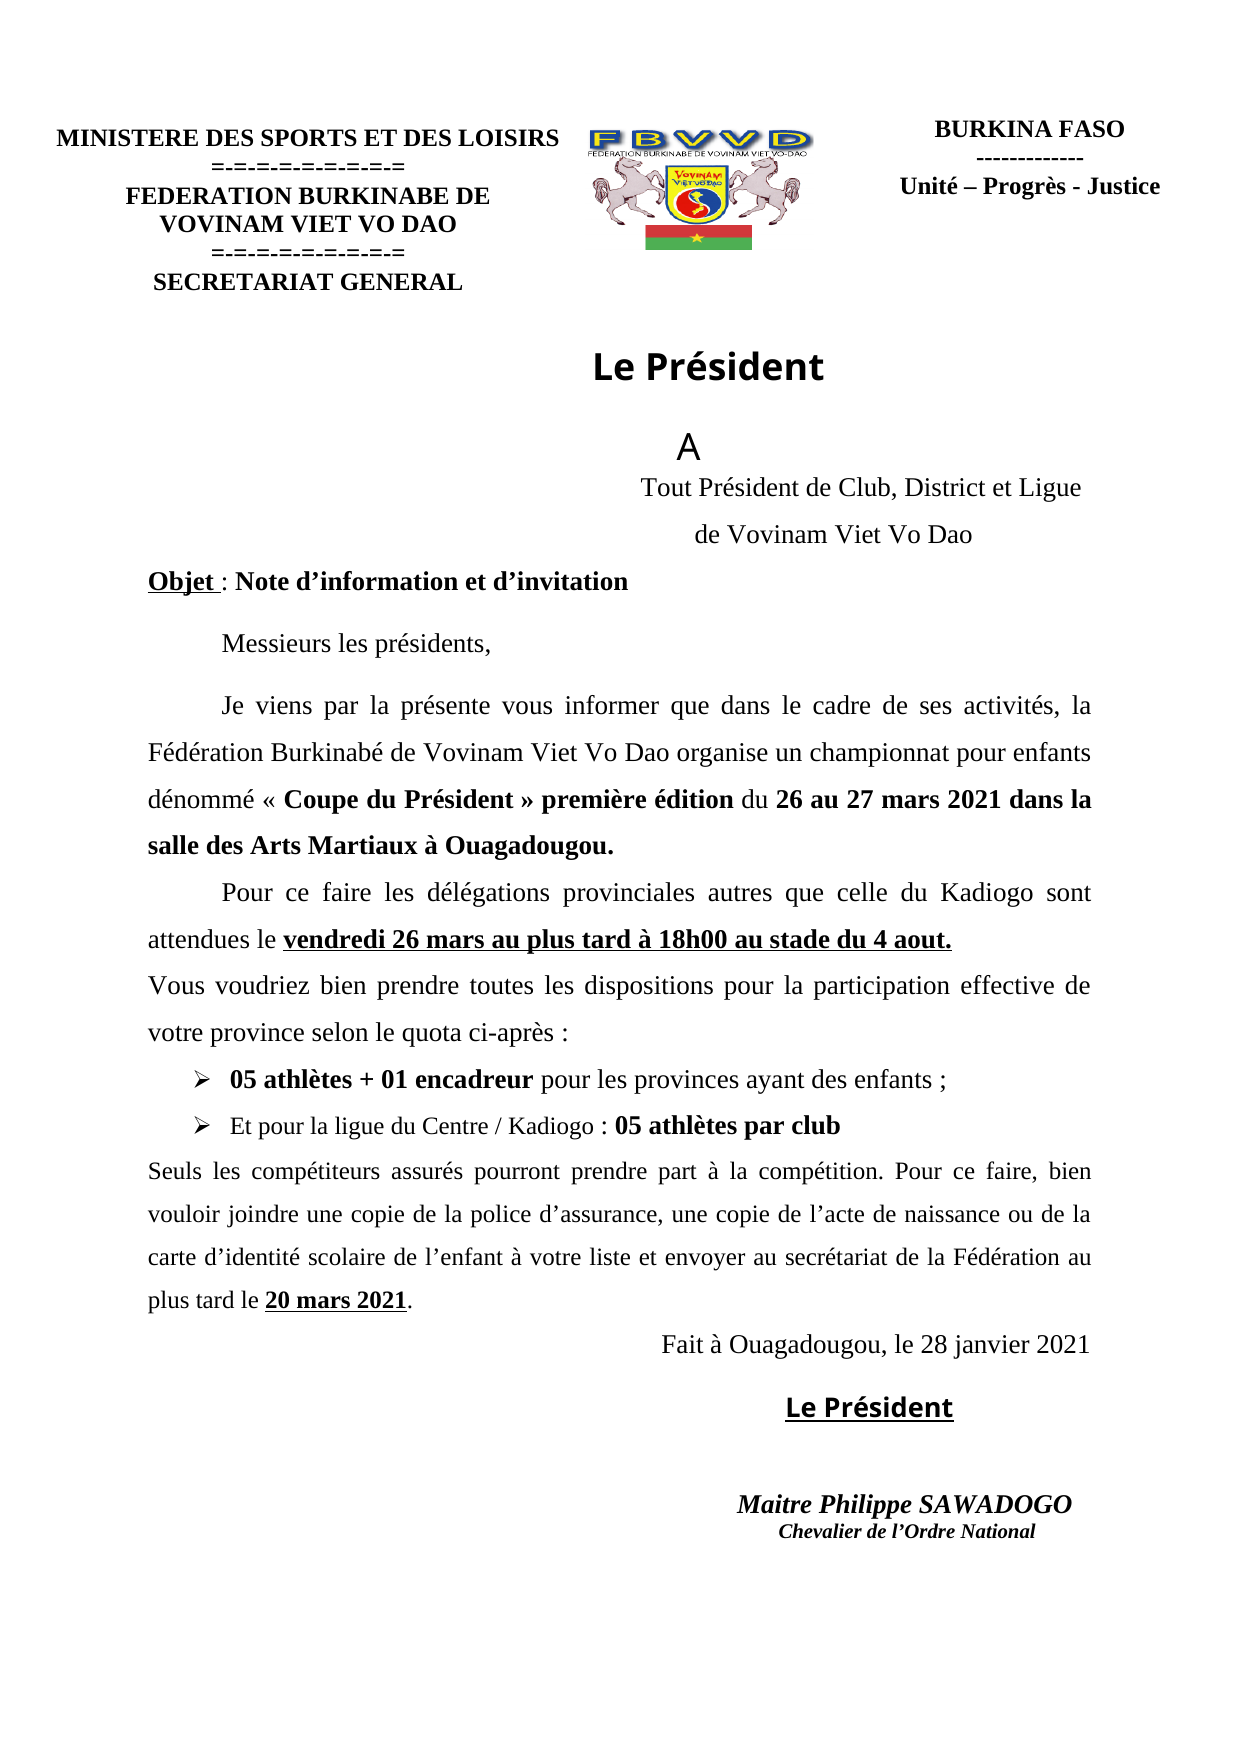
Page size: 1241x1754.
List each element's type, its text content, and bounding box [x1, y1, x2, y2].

text Tout Président de Club, District et Ligue [620, 472, 1092, 503]
text Le Président [148, 1388, 1092, 1425]
picture [585, 127, 814, 250]
text Seuls les compétiteurs assurés pourront prendre part à la compétition. Pour ce faire, bien vouloir joindre une copie de la police d’assurance, une copie de l’acte de naissance ou de la carte d’identité scolaire de l’enfant à votre liste et envoyer au secrétariat de la Fédération au plus tard le 20 mars 2021. [148, 1156, 1092, 1314]
text Messieurs les présidents, [221, 627, 1092, 658]
text Maitre Philippe SAWADOGO [148, 1488, 1092, 1519]
text A [148, 421, 1092, 472]
text Le Président [148, 341, 1092, 392]
text de Vovinam Viet Vo Dao [620, 518, 1092, 549]
text Objet : Note d’information et d’invitation [148, 565, 1092, 596]
list Et pour la ligue du Centre / Kadiogo : 05 athlètes par club [192, 1109, 1092, 1141]
text Vous voudriez bien prendre toutes les dispositions pour la participation effective de votre province selon le quota ci-après : [148, 969, 1092, 1047]
list 05 athlètes + 01 encadreur pour les provinces ayant des enfants ; [192, 1063, 1092, 1094]
text Je viens par la présente vous informer que dans le cadre de ses activités, la Fédération Burkinabé de Vovinam Viet Vo Dao organise un championnat pour enfants dénommé « Coupe du Président » première édition du 26 au 27 mars 2021 dans la salle des Arts Martiaux à Ouagadougou. [148, 689, 1092, 861]
text Chevalier de l’Ordre National [664, 1519, 1092, 1543]
text Fait à Ouagadougou, le 28 janvier 2021 [148, 1329, 1092, 1360]
text Pour ce faire les délégations provinciales autres que celle du Kadiogo sont attendues le vendredi 26 mars au plus tard à 18h00 au stade du 4 aout. [148, 876, 1092, 954]
